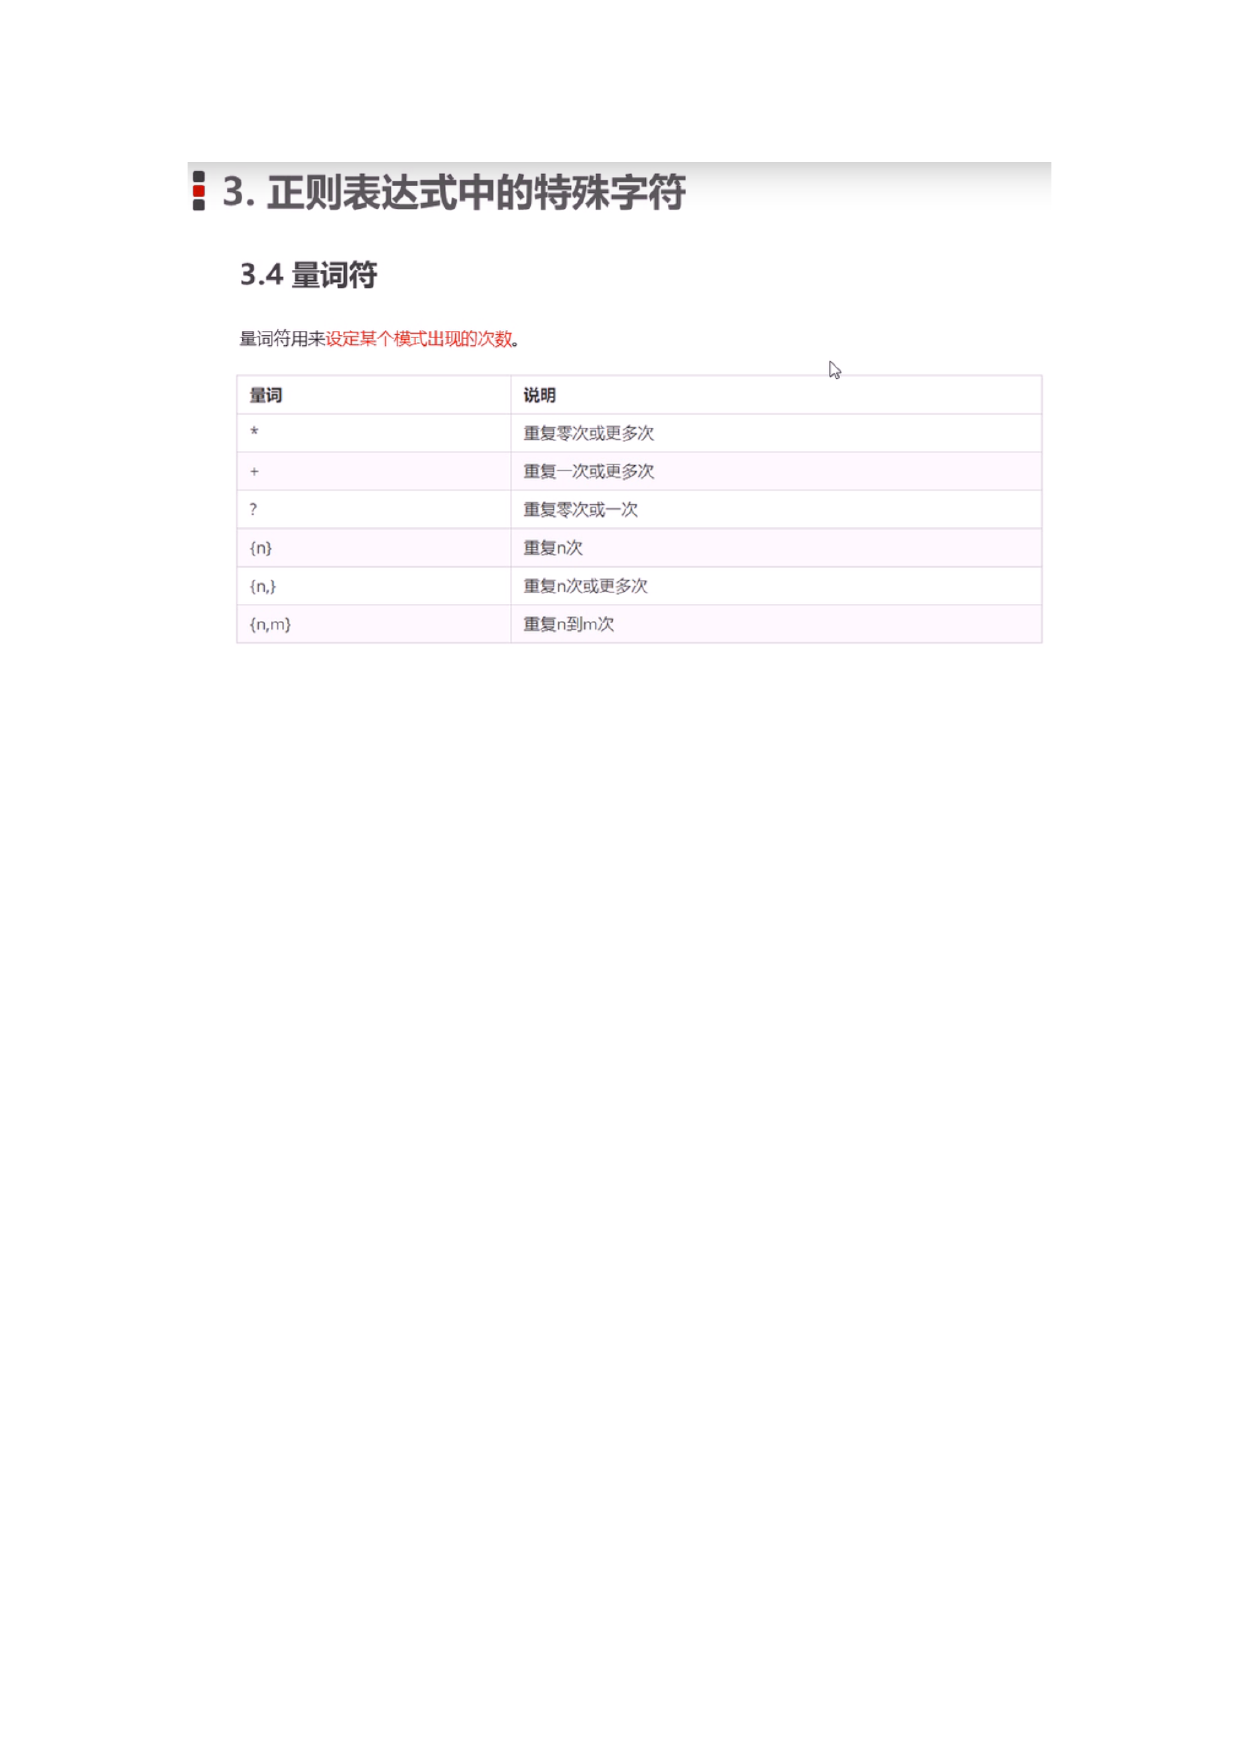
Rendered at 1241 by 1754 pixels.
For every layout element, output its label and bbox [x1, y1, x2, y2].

picture [187, 162, 1052, 647]
